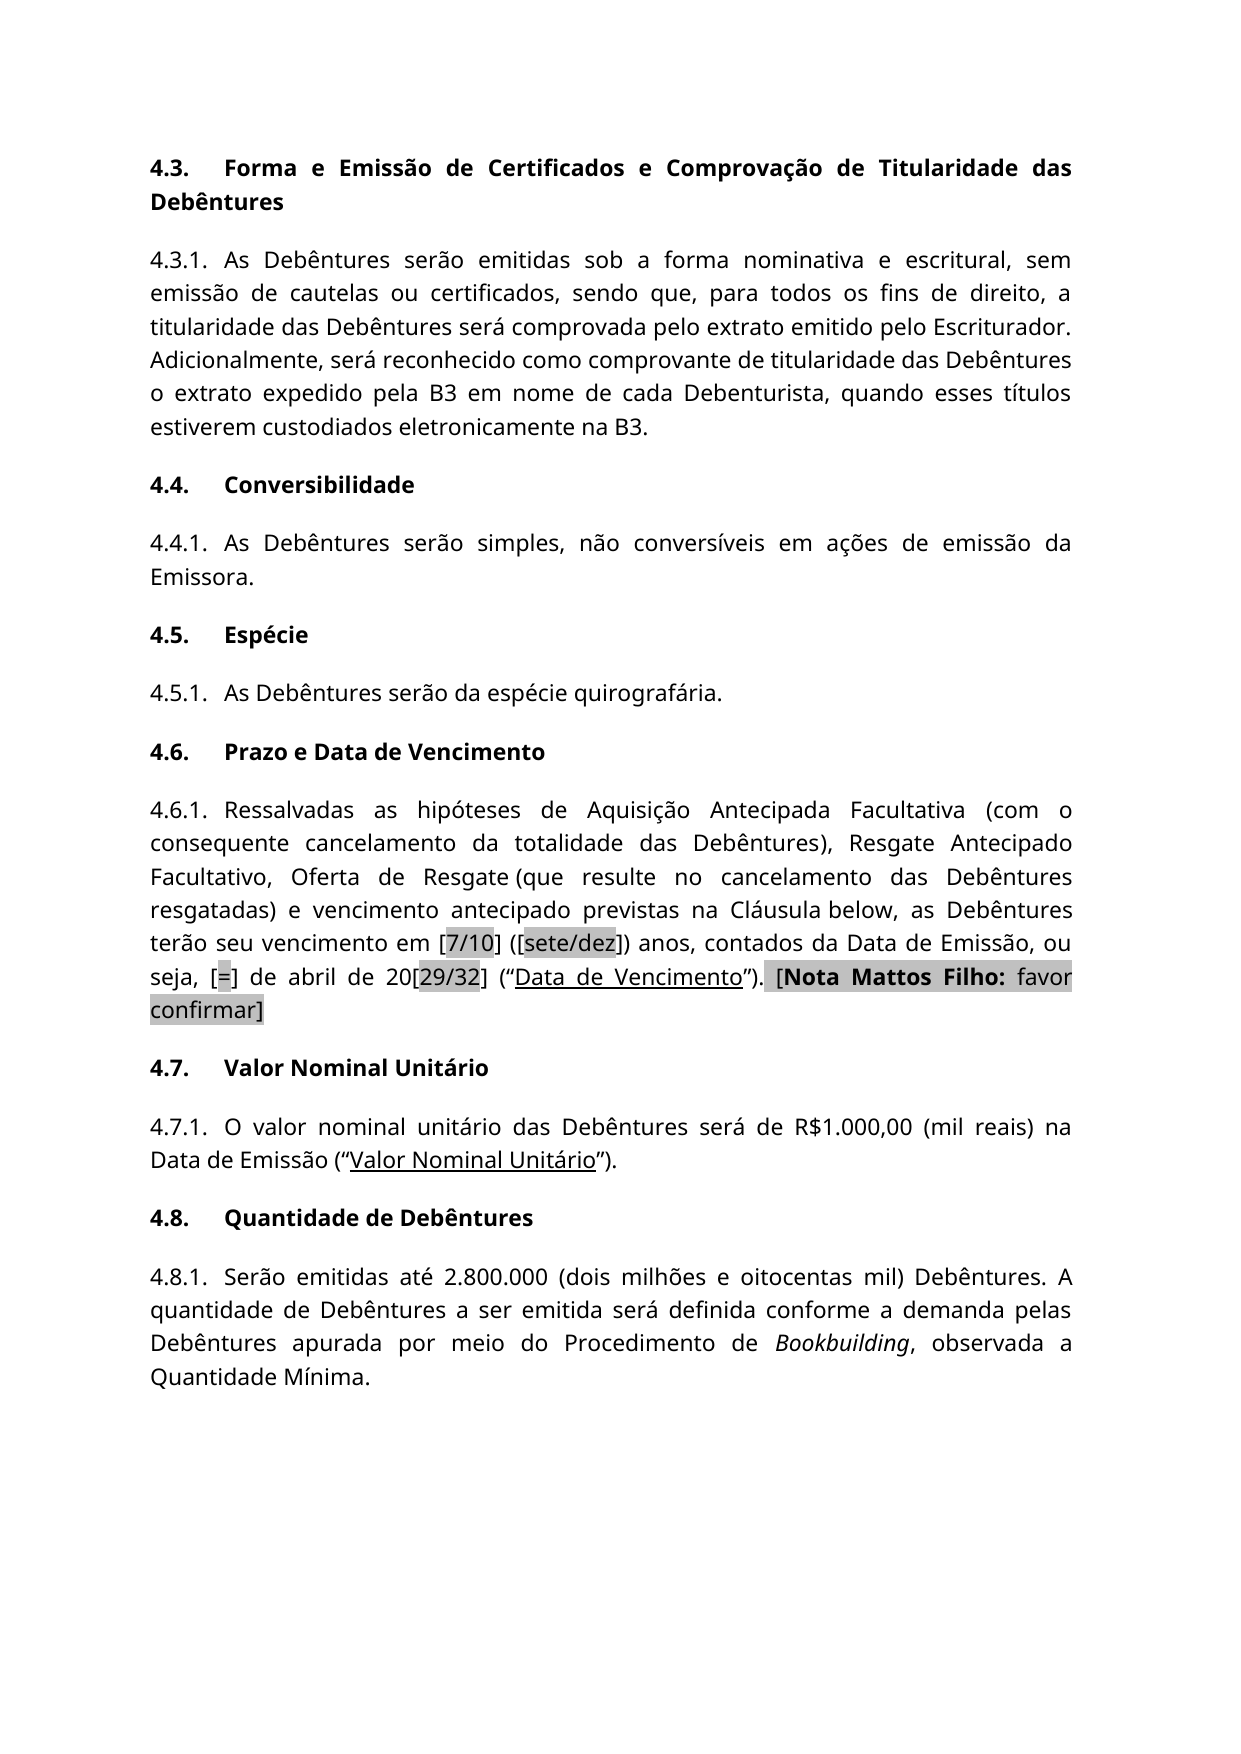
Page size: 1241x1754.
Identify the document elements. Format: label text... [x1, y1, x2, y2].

list Conversibilidade [150, 467, 1072, 500]
list Forma e Emissão de Certificados e Comprovação de Titularidade das Debêntures [150, 150, 1072, 217]
list Ressalvadas as hipóteses de Aquisição Antecipada Facultativa (com o consequente cancelamento da totalidade das Debêntures), Resgate Antecipado Facultativo, Oferta de Resgate (que resulte no cancelamento das Debêntures resgatadas) e vencimento antecipado previstas na Cláusula 6 abaixo, as Debêntures terão seu vencimento em [7/10] ([sete/dez]) anos, contados da Data de Emissão, ou seja, [=] de abril de 20[29/32] (“Data de Vencimento”). [Nota Mattos Filho: favor confirmar] [150, 792, 1073, 1025]
list Prazo e Data de Vencimento [150, 733, 1072, 767]
list As Debêntures serão da espécie quirografária. [150, 675, 1073, 708]
list As Debêntures serão emitidas sob a forma nominativa e escritural, sem emissão de cautelas ou certificados, sendo que, para todos os fins de direito, a titularidade das Debêntures será comprovada pelo extrato emitido pelo Escriturador. Adicionalmente, será reconhecido como comprovante de titularidade das Debêntures o extrato expedido pela B3 em nome de cada Debenturista, quando esses títulos estiverem custodiados eletronicamente na B3. [150, 242, 1073, 442]
list Serão emitidas até 2.800.000 (dois milhões e oitocentas mil) Debêntures. A quantidade de Debêntures a ser emitida será definida conforme a demanda pelas Debêntures apurada por meio do Procedimento de Bookbuilding, observada a Quantidade Mínima. [150, 1258, 1073, 1392]
list Quantidade de Debêntures [150, 1200, 1072, 1233]
list O valor nominal unitário das Debêntures será de R$1.000,00 (mil reais) na Data de Emissão (“Valor Nominal Unitário”). [150, 1108, 1073, 1175]
list As Debêntures serão simples, não conversíveis em ações de emissão da Emissora. [150, 525, 1073, 592]
list Valor Nominal Unitário [150, 1050, 1072, 1083]
list Espécie [150, 617, 1072, 650]
